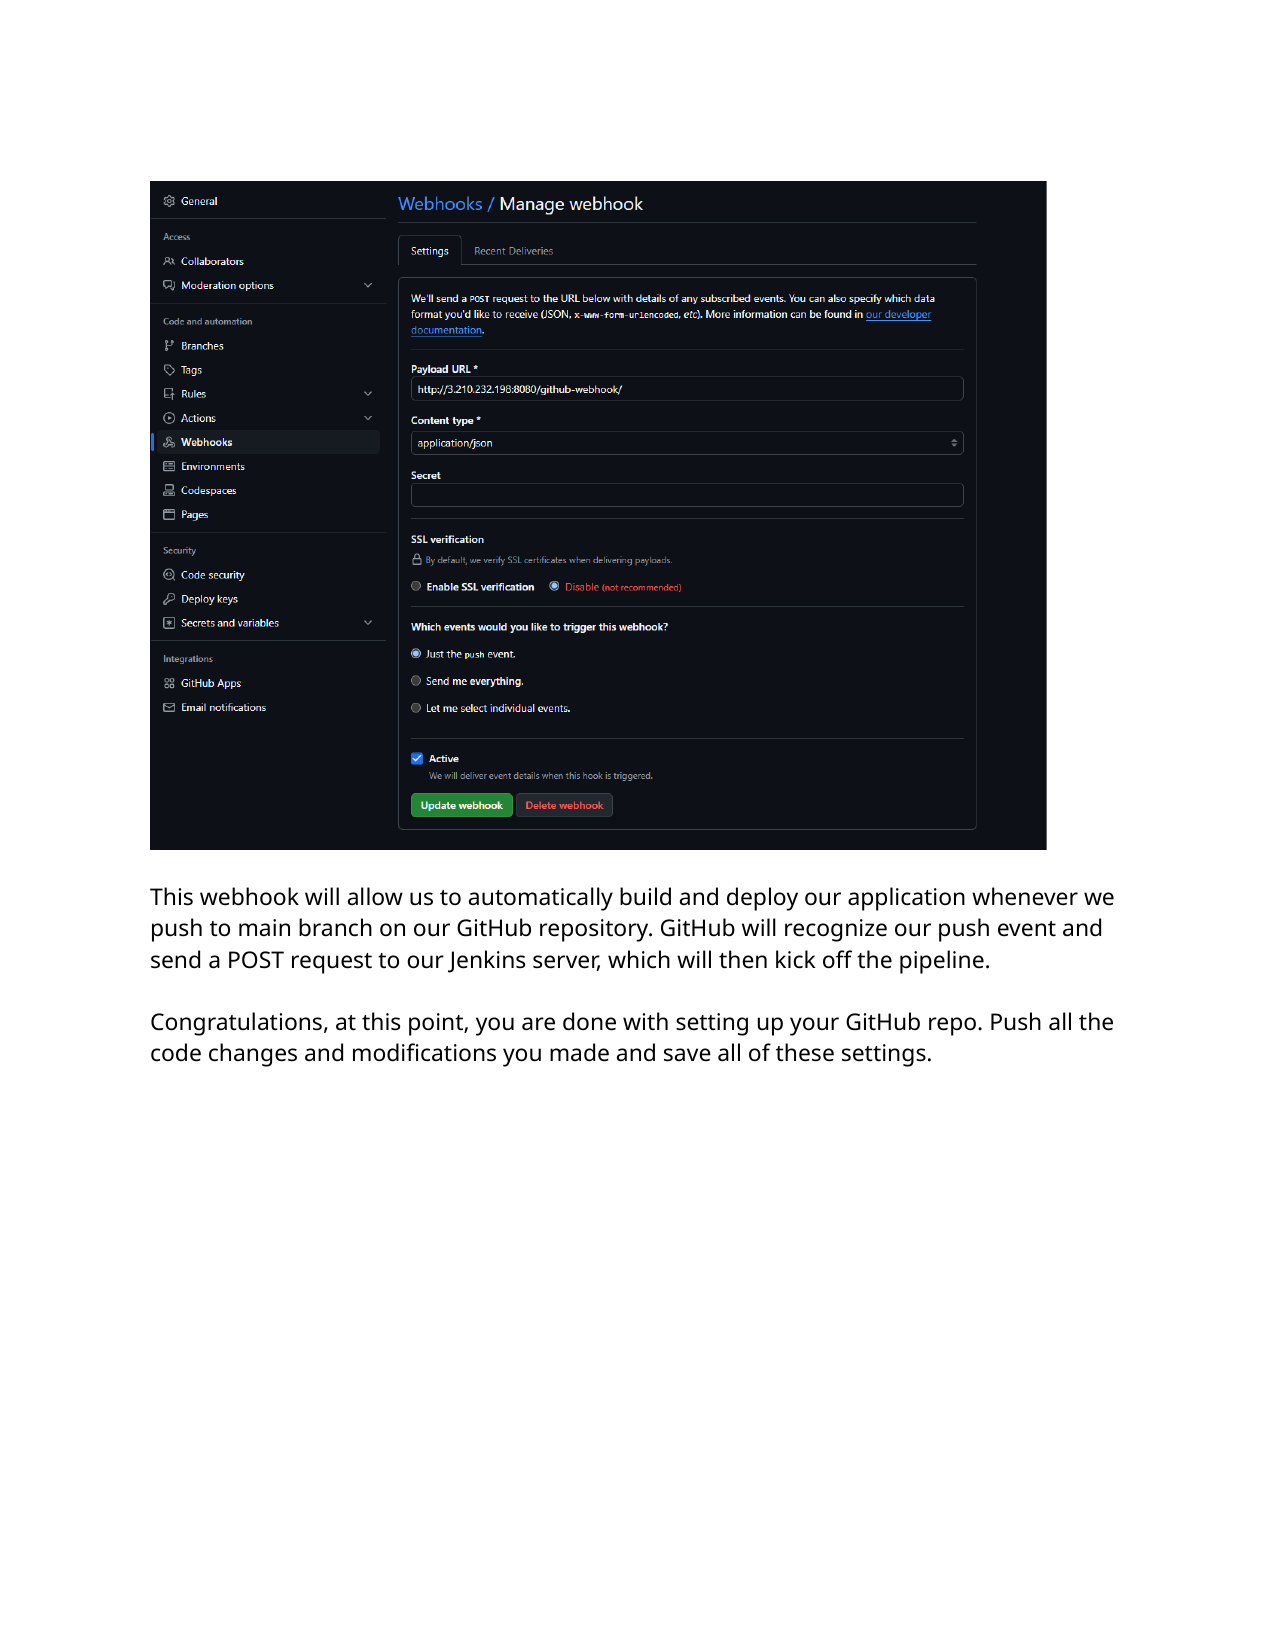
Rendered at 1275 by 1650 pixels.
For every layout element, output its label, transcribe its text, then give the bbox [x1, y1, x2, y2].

picture [150, 181, 1047, 850]
text Congratulations, at this point, you are done with setting up your GitHub repo. Push all the code changes and modifications you made and save all of these settings. [150, 1006, 1125, 1068]
text This webhook will allow us to automatically build and deploy our application whenever we push to main branch on our GitHub repository. GitHub will recognize our push event and send a POST request to our Jenkins server, which will then kick off the pipeline. [150, 881, 1125, 975]
